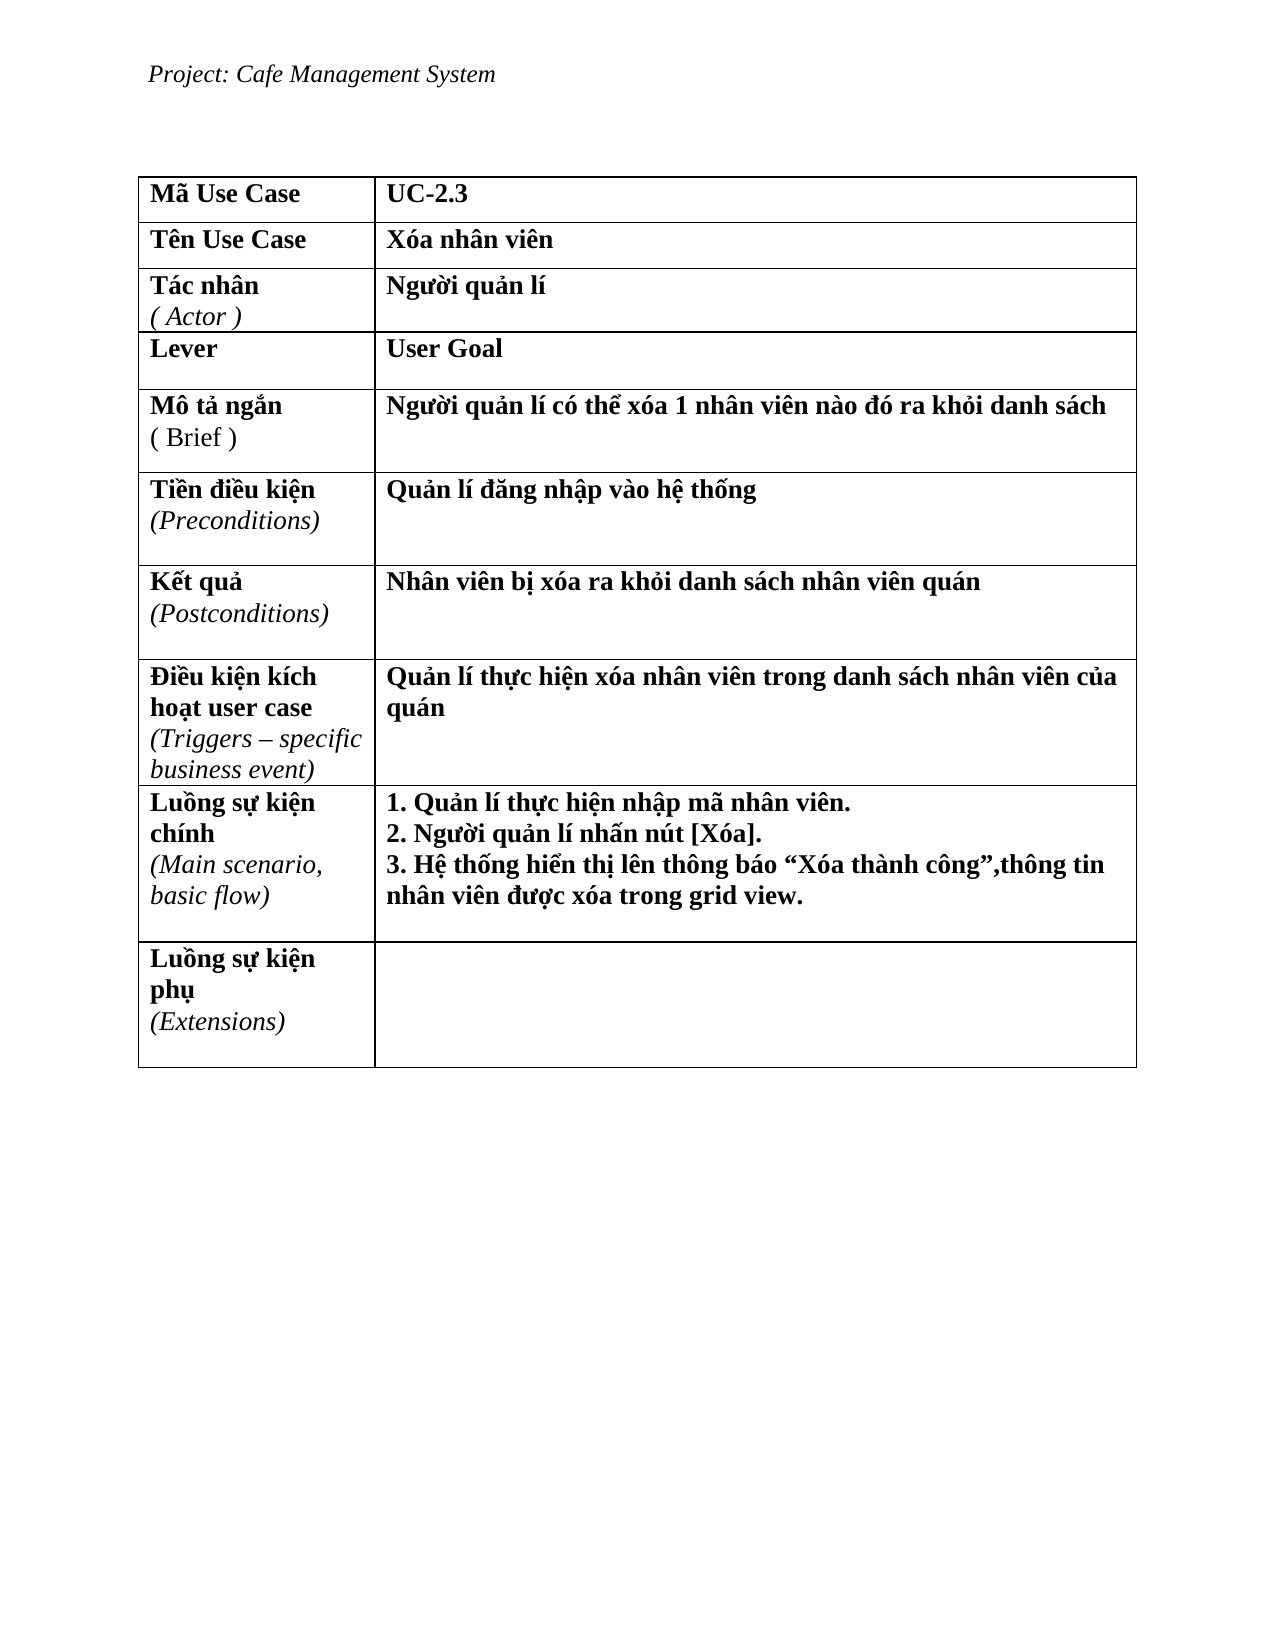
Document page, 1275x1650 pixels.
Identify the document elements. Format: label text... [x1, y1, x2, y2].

table_cell Quản lí thực hiện xóa nhân viên trong danh sách nhân viên của quán [376, 660, 1136, 784]
table_cell Tên Use Case [139, 223, 374, 268]
table_cell Luồng sự kiện chính (Main scenario, basic flow) [139, 786, 374, 941]
table_cell Quản lí đăng nhập vào hệ thống [376, 473, 1136, 564]
table_cell Mô tả ngắn ( Brief ) [139, 390, 374, 472]
table_cell User Goal [376, 333, 1136, 388]
table_cell Điều kiện kích hoạt user case (Triggers – specific business event) [139, 660, 374, 784]
table_cell Người quản lí [376, 269, 1136, 331]
table_header UC-2.3 [376, 178, 1136, 222]
table_cell Tiền điều kiện (Preconditions) [139, 473, 374, 564]
table_cell Lever [139, 333, 374, 388]
table_cell Xóa nhân viên [376, 223, 1136, 268]
table_cell Người quản lí có thể xóa 1 nhân viên nào đó ra khỏi danh sách [376, 390, 1136, 472]
table_cell [376, 943, 1136, 1067]
table_cell 1. Quản lí thực hiện nhập mã nhân viên. 2. Người quản lí nhấn nút [Xóa]. 3. Hệ thống hiển thị lên thông báo “Xóa thành công”,thông tin nhân viên được xóa trong grid view. [376, 786, 1136, 941]
table_cell Luồng sự kiện phụ (Extensions) [139, 943, 374, 1067]
table_header Mã Use Case [139, 178, 374, 222]
table_cell Nhân viên bị xóa ra khỏi danh sách nhân viên quán [376, 566, 1136, 659]
table_cell Kết quả (Postconditions) [139, 566, 374, 659]
table_cell Tác nhân ( Actor ) [139, 269, 374, 331]
